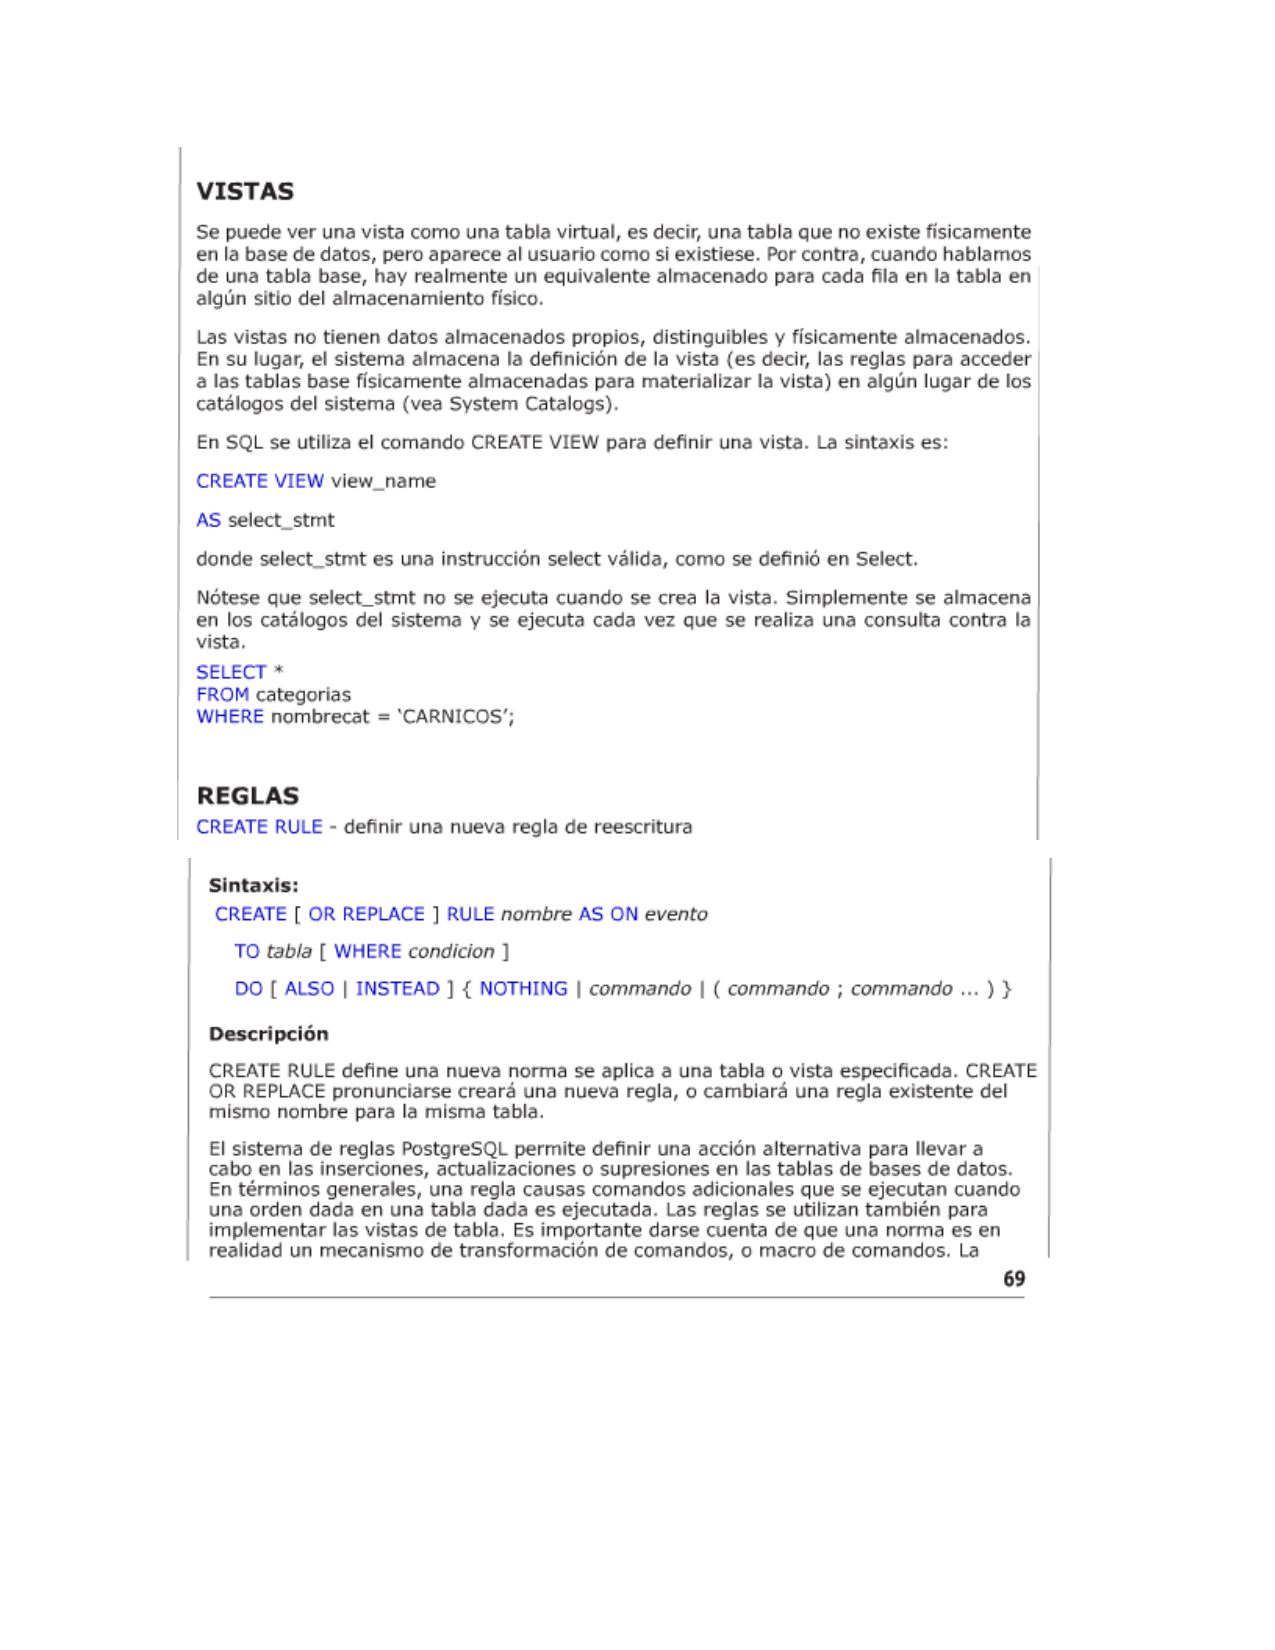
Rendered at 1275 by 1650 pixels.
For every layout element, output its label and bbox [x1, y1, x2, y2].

picture [177, 147, 1040, 840]
picture [177, 858, 1064, 1300]
